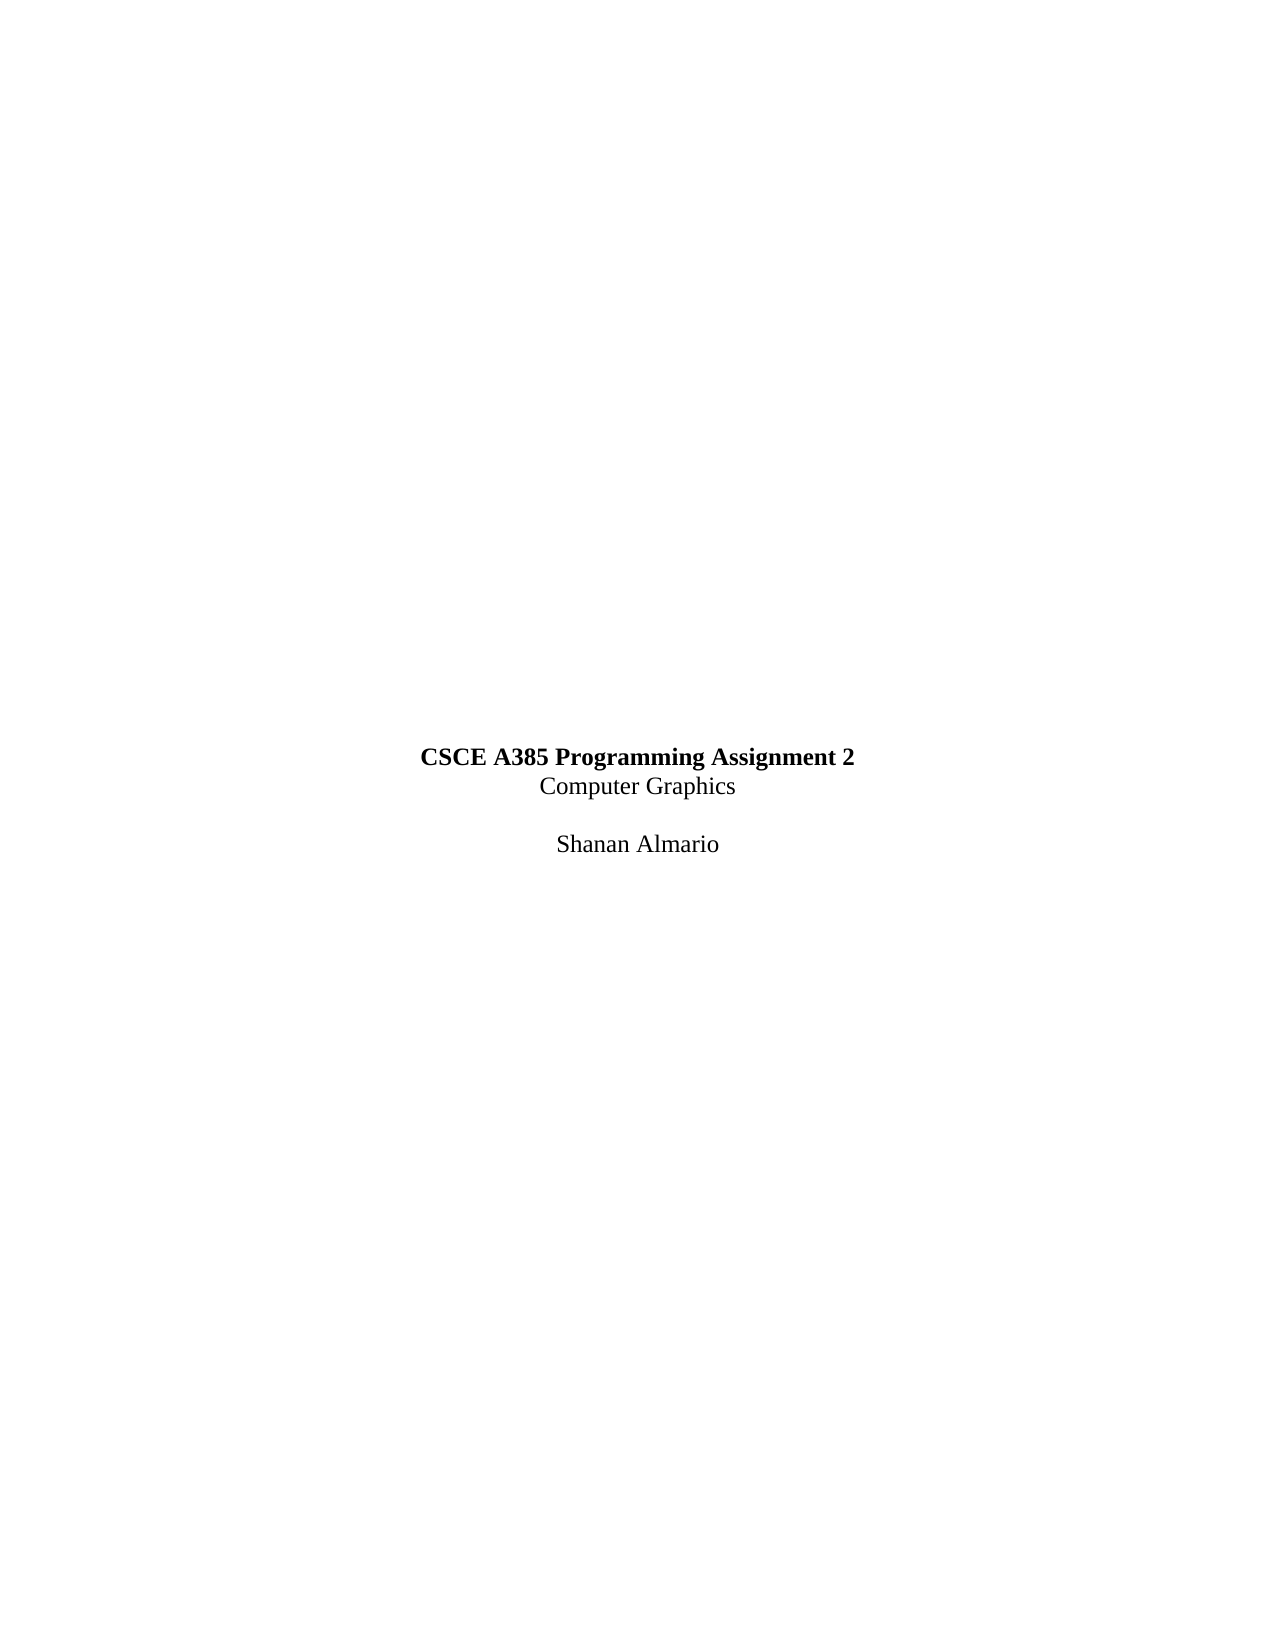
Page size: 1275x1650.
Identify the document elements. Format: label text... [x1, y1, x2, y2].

text Shanan Almario [150, 829, 1125, 857]
text CSCE A385 Programming Assignment 2 [150, 742, 1125, 771]
text Computer Graphics [150, 771, 1125, 800]
